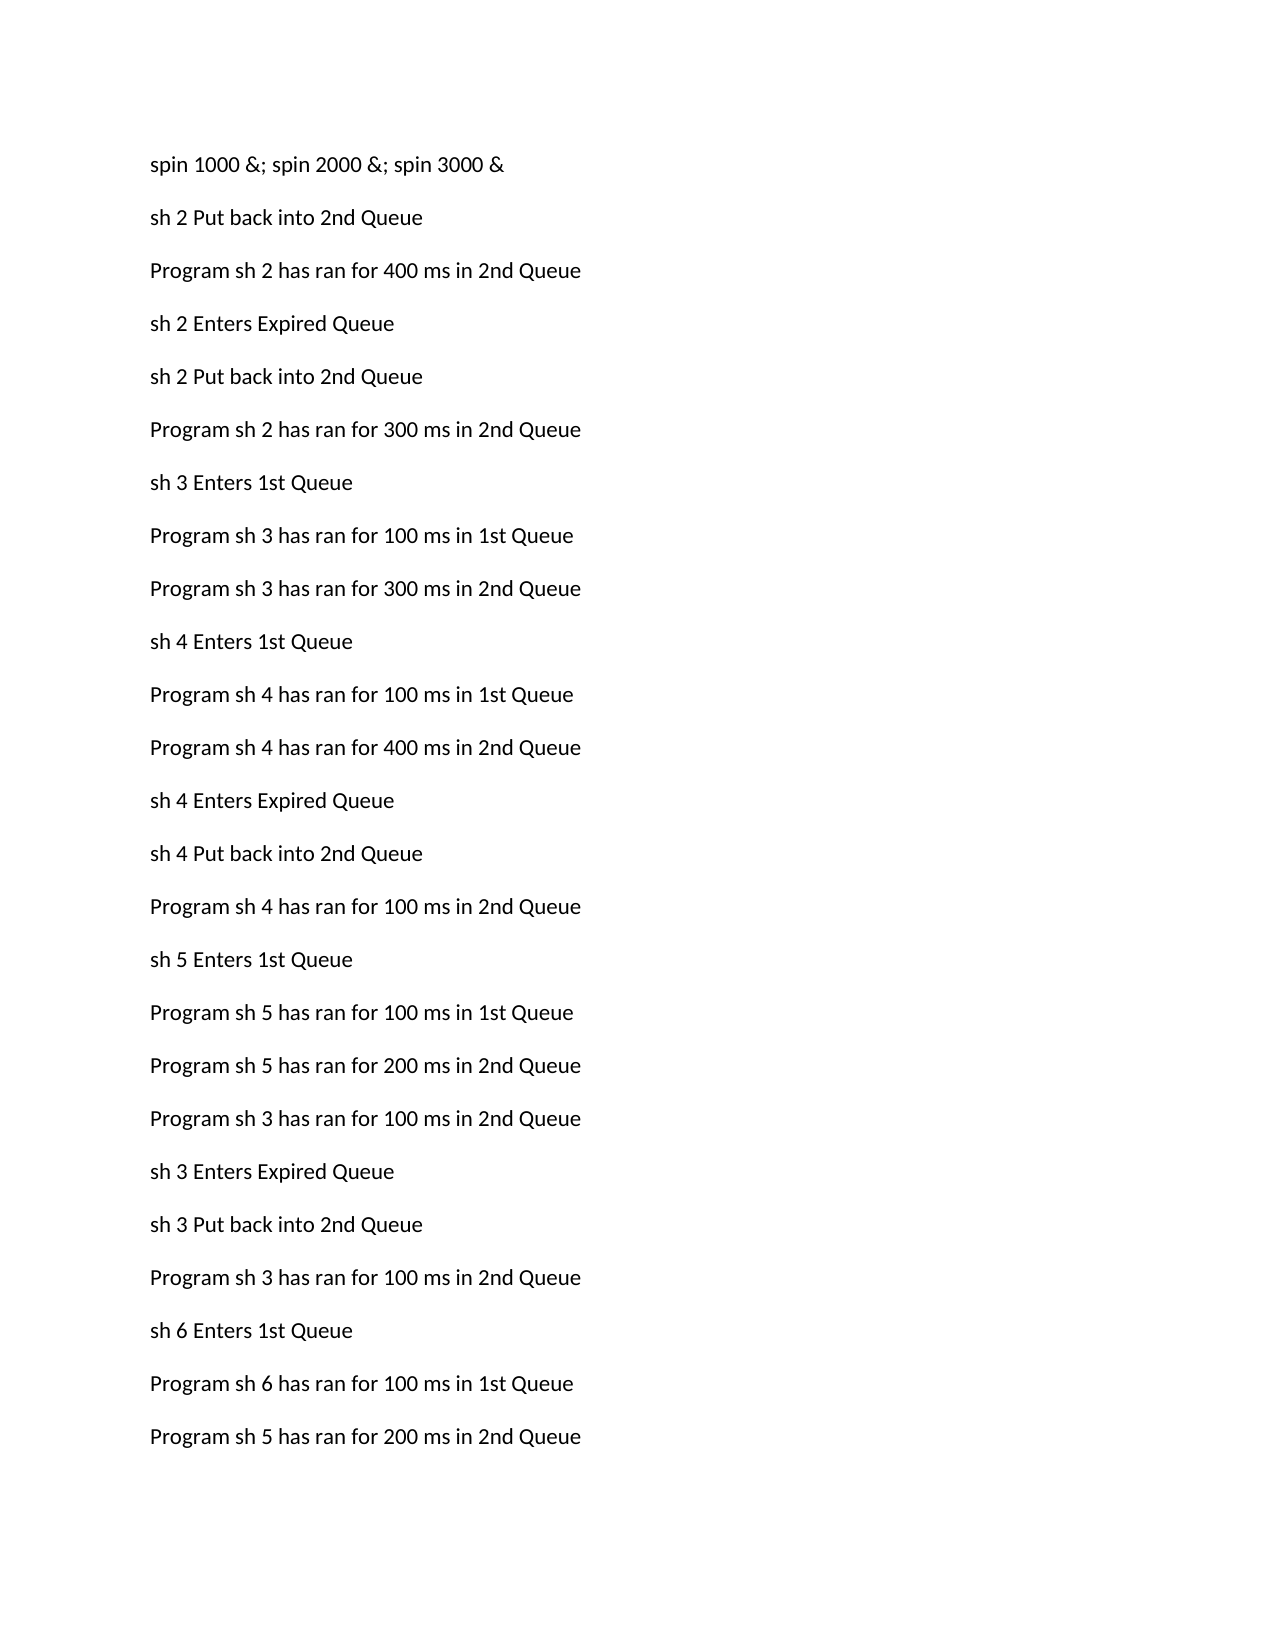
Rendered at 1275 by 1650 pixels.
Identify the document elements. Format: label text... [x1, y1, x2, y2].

text Program sh 5 has ran for 100 ms in 1st Queue [150, 998, 1125, 1026]
text Program sh 3 has ran for 100 ms in 1st Queue [150, 521, 1125, 549]
text Program sh 4 has ran for 100 ms in 2nd Queue [150, 892, 1125, 920]
text sh 2 Put back into 2nd Queue [150, 362, 1125, 390]
text sh 4 Enters 1st Queue [150, 627, 1125, 655]
text sh 4 Enters Expired Queue [150, 786, 1125, 814]
text Program sh 3 has ran for 100 ms in 2nd Queue [150, 1104, 1125, 1132]
text Program sh 4 has ran for 400 ms in 2nd Queue [150, 733, 1125, 761]
text sh 5 Enters 1st Queue [150, 945, 1125, 973]
text sh 6 Enters 1st Queue [150, 1316, 1125, 1344]
text Program sh 5 has ran for 200 ms in 2nd Queue [150, 1422, 1125, 1451]
text Program sh 4 has ran for 100 ms in 1st Queue [150, 680, 1125, 708]
text Program sh 3 has ran for 100 ms in 2nd Queue [150, 1263, 1125, 1291]
text sh 3 Enters 1st Queue [150, 468, 1125, 496]
text sh 3 Enters Expired Queue [150, 1157, 1125, 1185]
text sh 3 Put back into 2nd Queue [150, 1210, 1125, 1238]
text spin 1000 &; spin 2000 &; spin 3000 & [150, 150, 1125, 178]
text Program sh 2 has ran for 400 ms in 2nd Queue [150, 256, 1125, 284]
text sh 2 Enters Expired Queue [150, 309, 1125, 337]
text Program sh 5 has ran for 200 ms in 2nd Queue [150, 1051, 1125, 1079]
text sh 2 Put back into 2nd Queue [150, 203, 1125, 231]
text Program sh 3 has ran for 300 ms in 2nd Queue [150, 574, 1125, 602]
text Program sh 6 has ran for 100 ms in 1st Queue [150, 1369, 1125, 1397]
text Program sh 2 has ran for 300 ms in 2nd Queue [150, 415, 1125, 443]
text sh 4 Put back into 2nd Queue [150, 839, 1125, 867]
